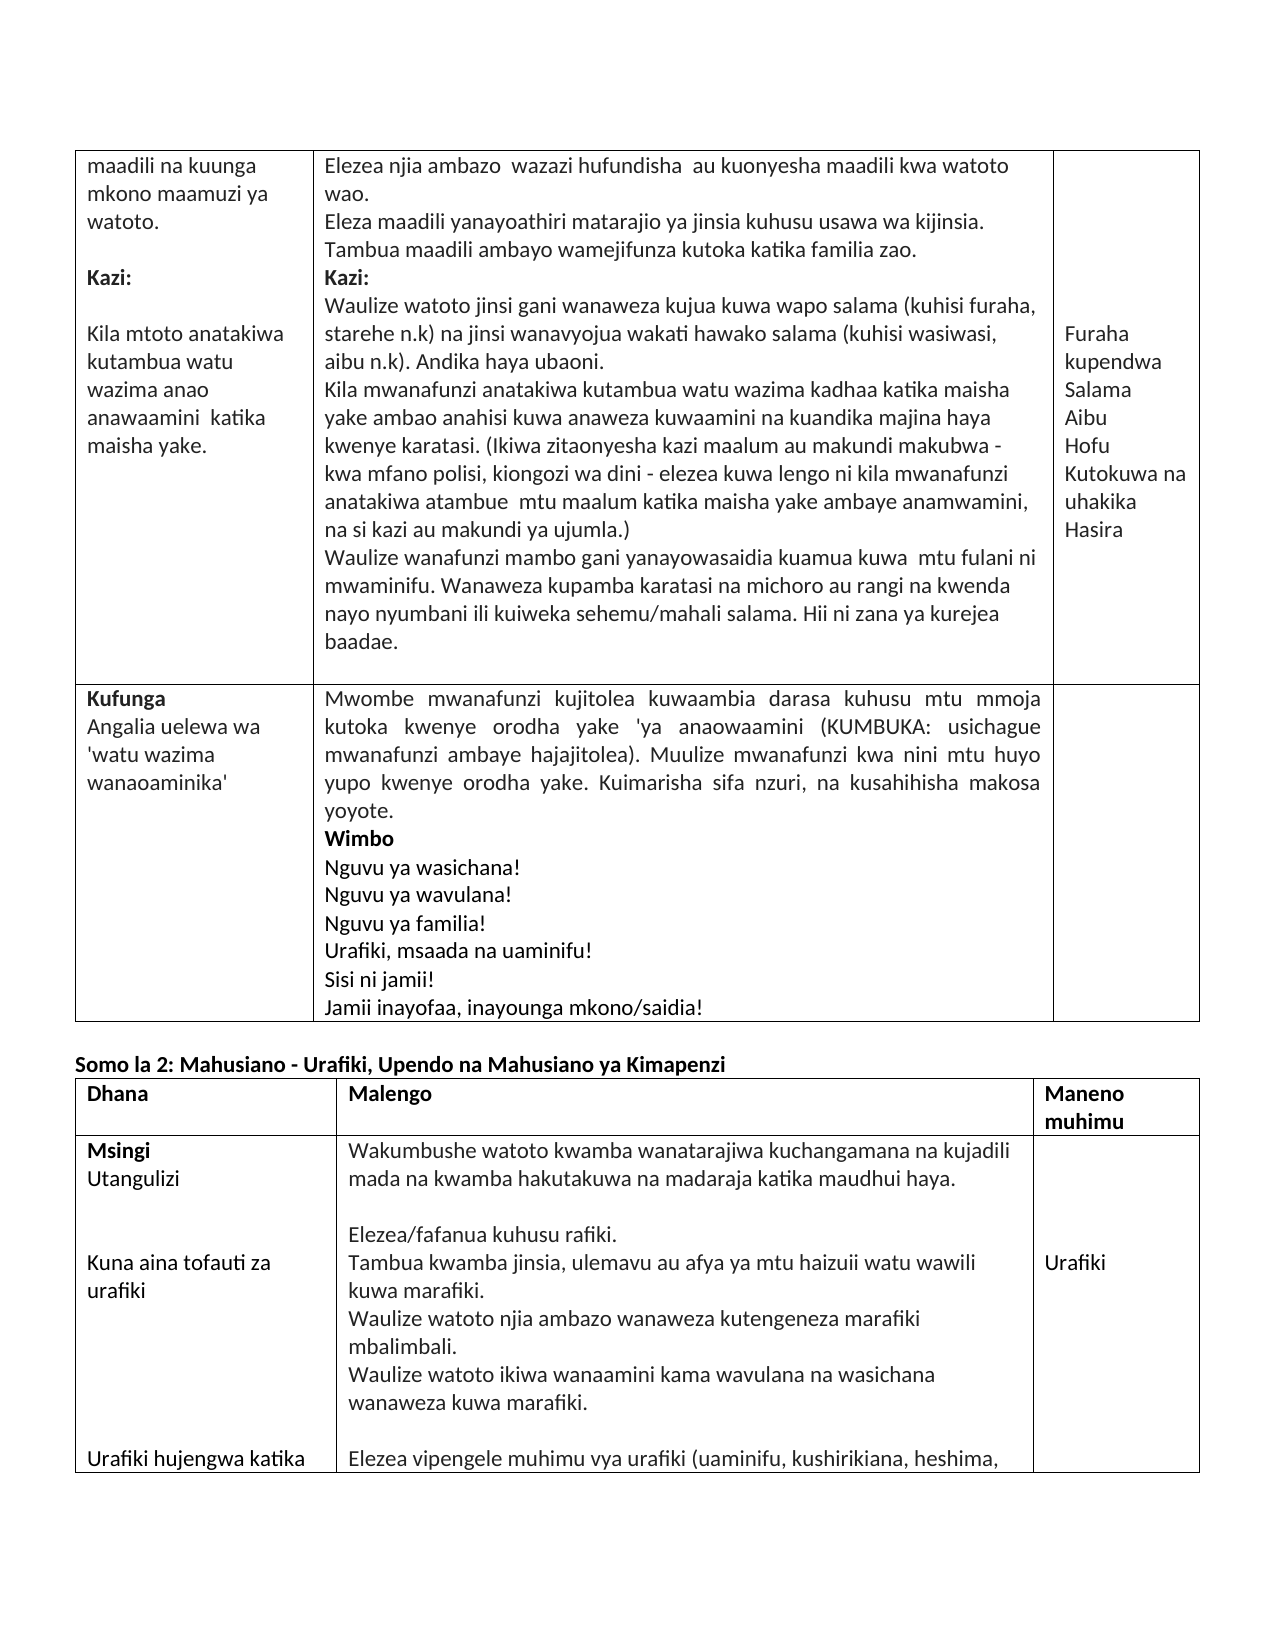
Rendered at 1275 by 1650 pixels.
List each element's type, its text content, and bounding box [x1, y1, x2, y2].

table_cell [1034, 1136, 1199, 1472]
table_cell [337, 1136, 1033, 1472]
table_header Maneno muhimu [1034, 1079, 1199, 1135]
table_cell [76, 151, 313, 683]
text Somo la 2: Mahusiano - Urafiki, Upendo na Mahusiano ya Kimapenzi [75, 1050, 1200, 1078]
table_header Malengo [337, 1079, 1033, 1135]
table_cell Kufunga Angalia uelewa wa 'watu wazima wanaoaminika' [76, 685, 313, 1021]
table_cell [314, 151, 1053, 683]
table_cell [1054, 685, 1199, 1021]
table_cell Mwombe mwanafunzi kujitolea kuwaambia darasa kuhusu mtu mmoja kutoka kwenye orodha yake 'ya anaowaamini (KUMBUKA: usichague mwanafunzi ambaye hajajitolea). Muulize mwanafunzi kwa nini mtu huyo yupo kwenye orodha yake. Kuimarisha sifa nzuri, na kusahihisha makosa yoyote. Wimbo Nguvu ya wasichana! Nguvu ya wavulana! Nguvu ya familia! Urafiki, msaada na uaminifu! Sisi ni jamii! Jamii inayofaa, inayounga mkono/saidia! [314, 685, 1053, 1021]
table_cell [1054, 151, 1199, 683]
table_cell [76, 1136, 336, 1472]
table_header Dhana [76, 1079, 336, 1135]
